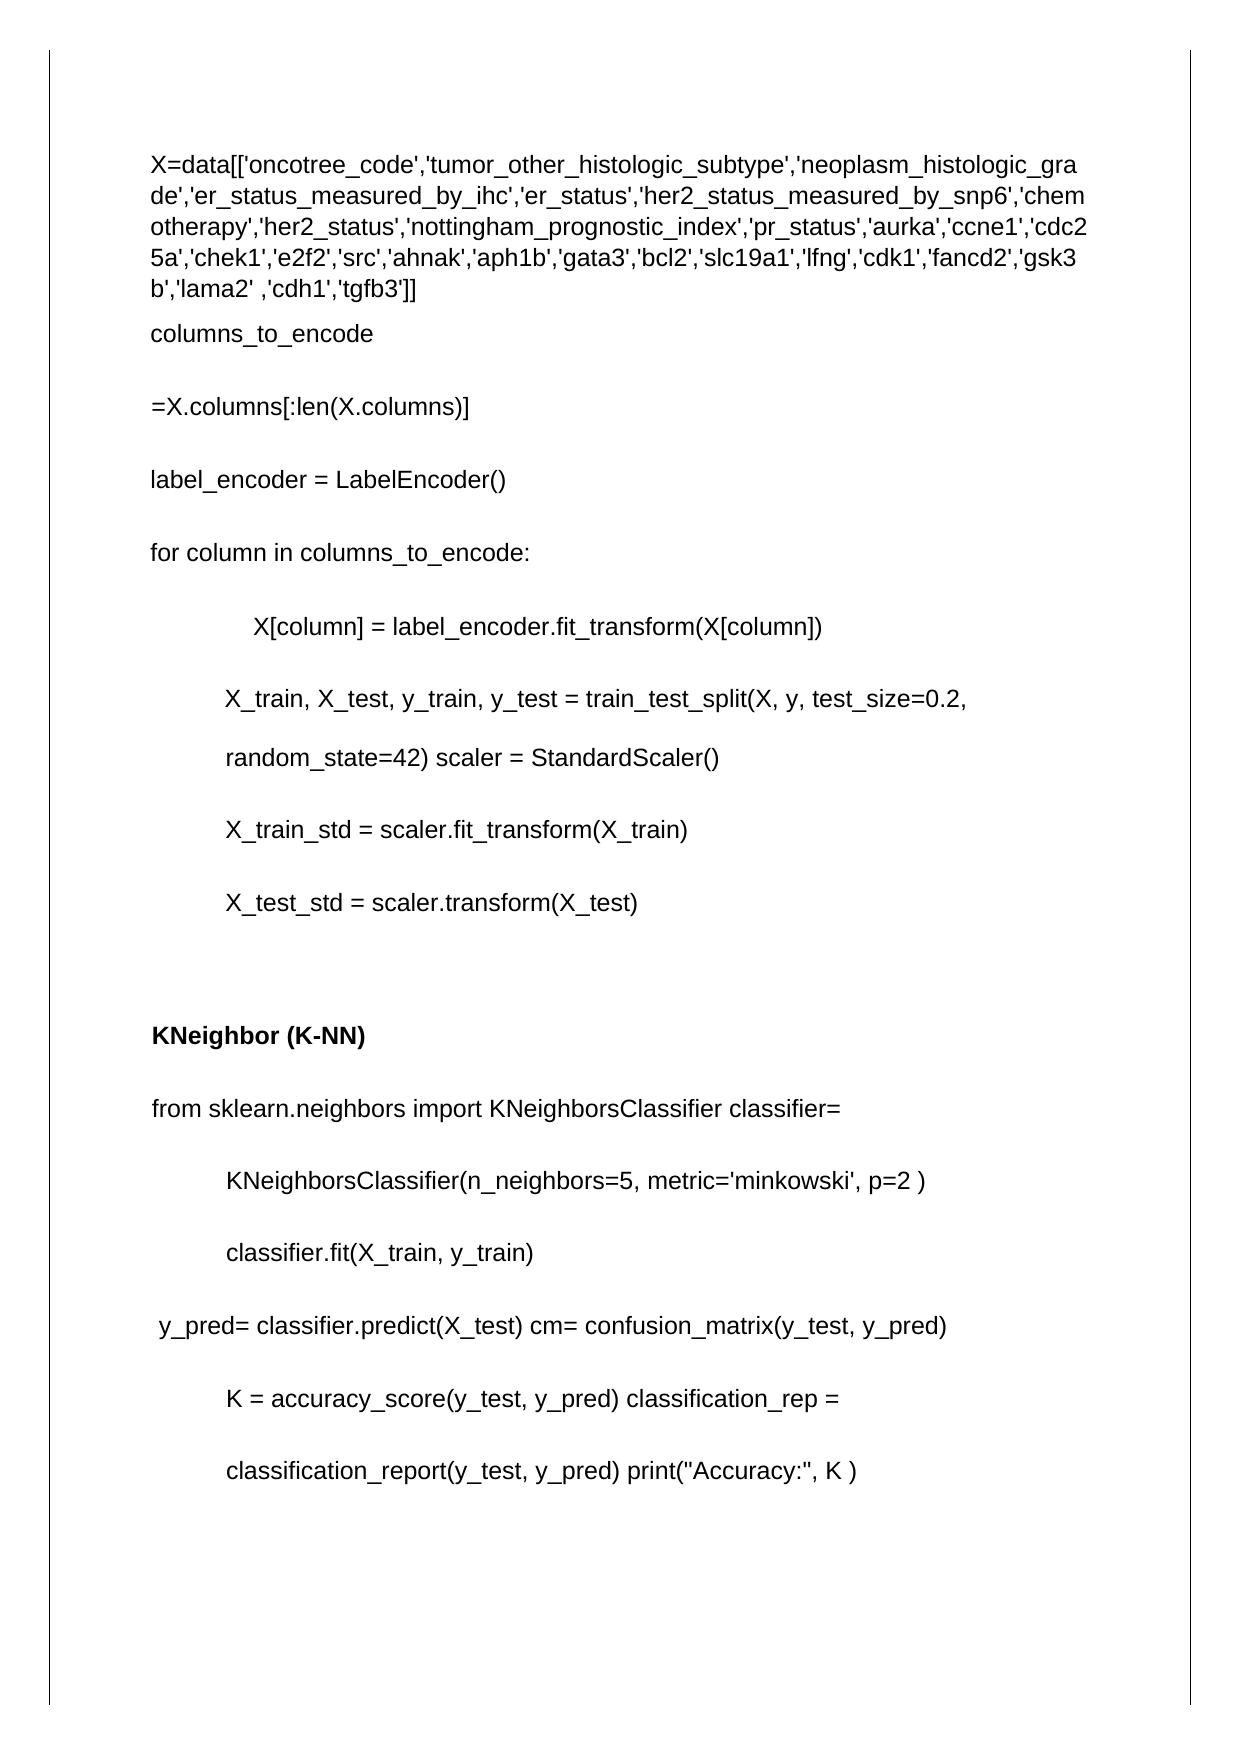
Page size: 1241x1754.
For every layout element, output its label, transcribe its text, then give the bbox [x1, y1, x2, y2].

text KNeighbor (K-NN) [152, 1021, 956, 1049]
text X_train, X_test, y_train, y_test = train_test_split(X, y, test_size=0.2, random_state=42) scaler = StandardScaler() [224, 684, 1005, 771]
text X[column] = label_encoder.fit_transform(X[column]) [225, 612, 1038, 641]
text X=data[['oncotree_code','tumor_other_histologic_subtype','neoplasm_histologic_grade','er_status_measured_by_ihc','er_status','her2_status_measured_by_snp6','chemotherapy','her2_status','nottingham_prognostic_index','pr_status','aurka','ccne1','cdc25a','chek1','e2f2','src','ahnak','aph1b','gata3','bcl2','slc19a1','lfng','cdk1','fancd2','gsk3b','lama2' ,'cdh1','tgfb3']] [150, 150, 1090, 303]
text X_train_std = scaler.fit_transform(X_train) [225, 815, 1038, 844]
text from sklearn.neighbors import KNeighborsClassifier classifier= KNeighborsClassifier(n_neighbors=5, metric='minkowski', p=2 ) classifier.fit(X_train, y_train) [152, 1094, 956, 1267]
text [152, 1311, 956, 1485]
text columns_to_encode =X.columns[:len(X.columns)] [150, 319, 694, 420]
text X_test_std = scaler.transform(X_test) [225, 888, 1038, 917]
text for column in columns_to_encode: [150, 538, 694, 567]
text label_encoder = LabelEncoder() [150, 465, 694, 494]
